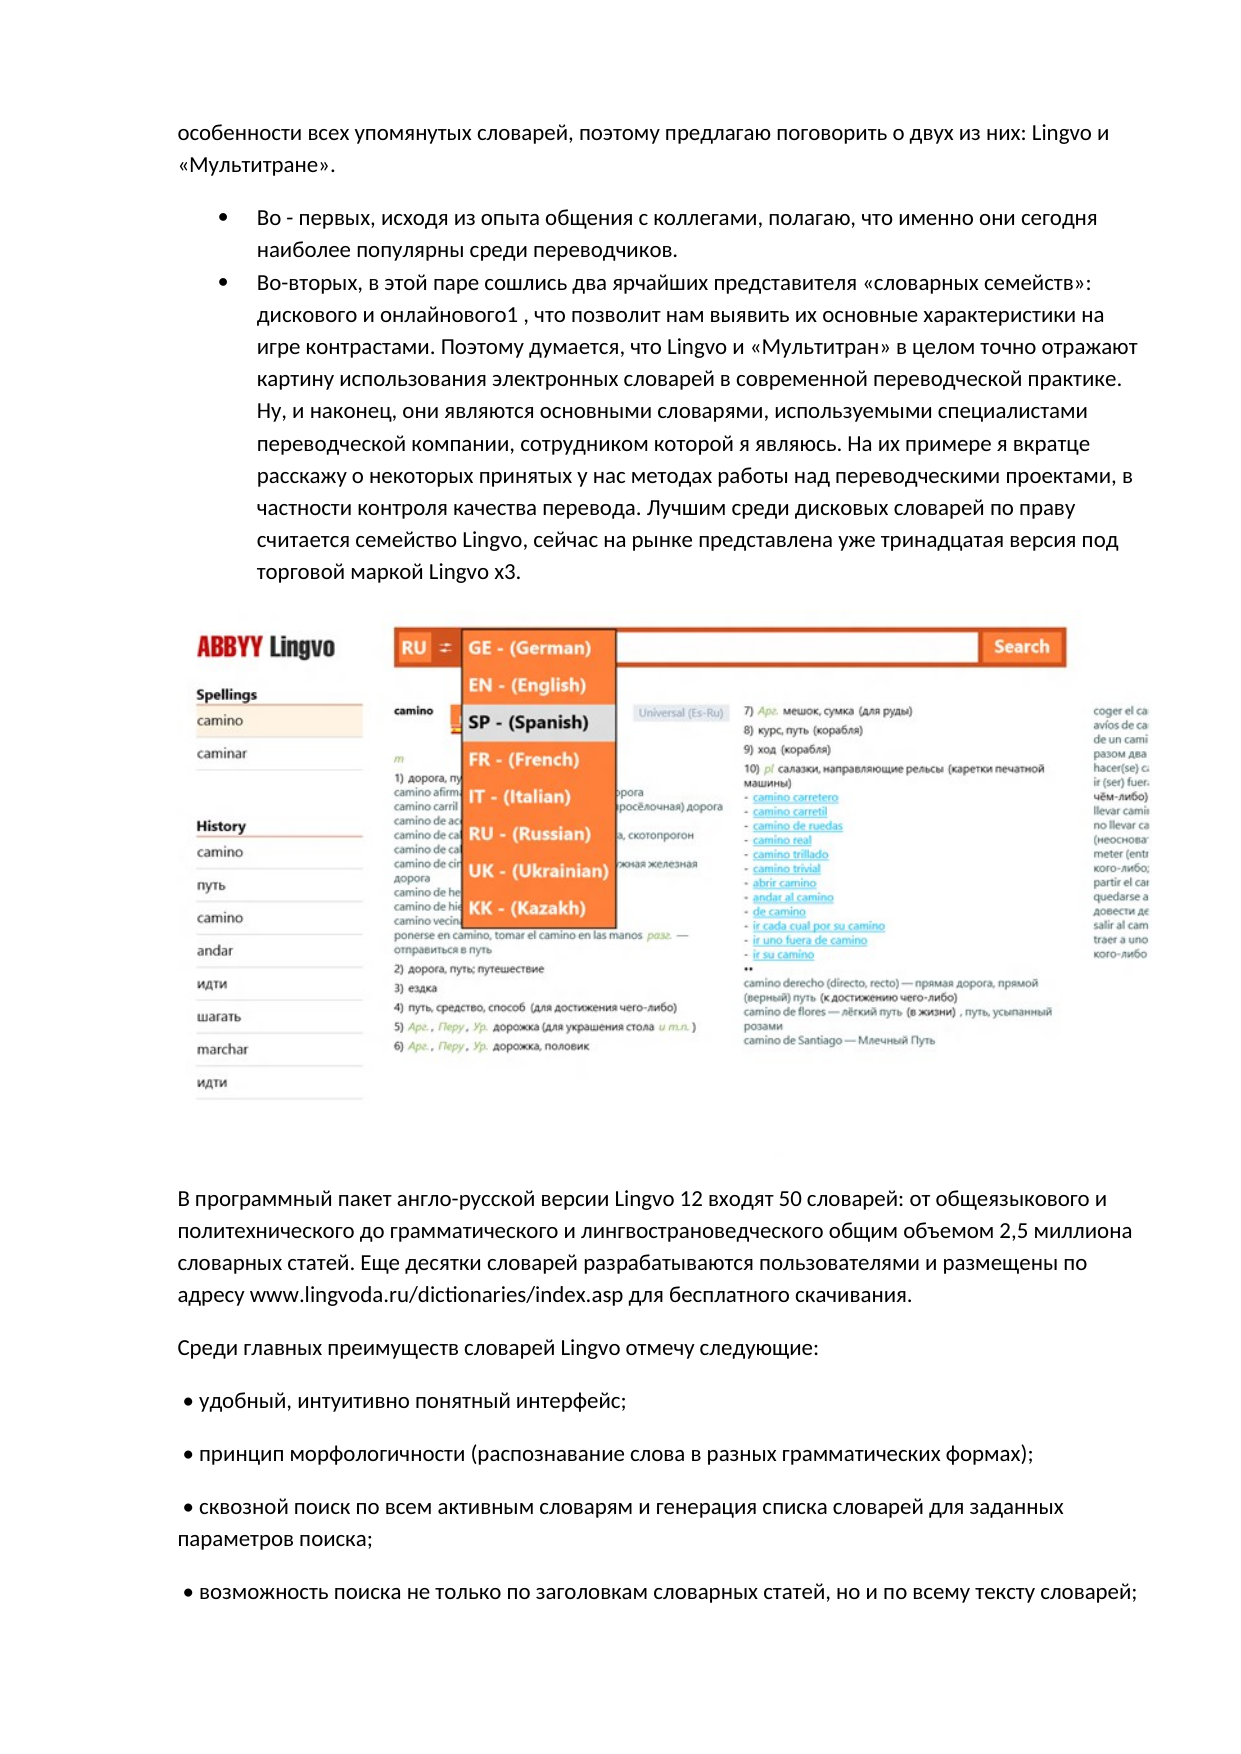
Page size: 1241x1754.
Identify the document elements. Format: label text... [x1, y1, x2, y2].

text • возможность поиска не только по заголовкам словарных статей, но и по всему тексту словарей; [177, 1577, 1152, 1606]
list Во-вторых, в этой паре сошлись два ярчайших представителя «словарных семейств»: дискового и онлайнового1 , что позволит нам выявить их основные характеристики на игре контрастами. Поэтому думается, что Lingvo и «Мультитран» в целом точно отражают картину использования электронных словарей в современной переводческой практике. Ну, и наконец, они являются основными словарями, используемыми специалистами переводческой компании, сотрудником которой я являюсь. На их примере я вкратце расскажу о некоторых принятых у нас методах работы над переводческими проектами, в частности контроля качества перевода. Лучшим среди дисковых словарей по праву считается семейство Lingvo, сейчас на рынке представлена уже тринадцатая версия под торговой маркой Lingvo x3. [219, 268, 1152, 585]
text • удобный, интуитивно понятный интерфейс; [177, 1386, 1152, 1414]
text • принцип морфологичности (распознавание слова в разных грамматических формах); [177, 1439, 1152, 1467]
text • сквозной поиск по всем активным словарям и генерация списка словарей для заданных параметров поиска; [177, 1492, 1152, 1552]
list Во - первых, исходя из опыта общения с коллегами, полагаю, что именно они сегодня наиболее популярны среди переводчиков. [219, 203, 1152, 263]
picture [177, 610, 1152, 1159]
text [177, 118, 1152, 178]
text В программный пакет англо-русской версии Lingvo 12 входят 50 словарей: от общеязыкового и политехнического до грамматического и лингвострановедческого общим объемом 2,5 миллиона словарных статей. Еще десятки словарей разрабатываются пользователями и размещены по адресу www.lingvoda.ru/dictionaries/index.asp для бесплатного скачивания. [177, 1184, 1152, 1308]
text Среди главных преимуществ словарей Lingvo отмечу следующие: [177, 1333, 1152, 1361]
